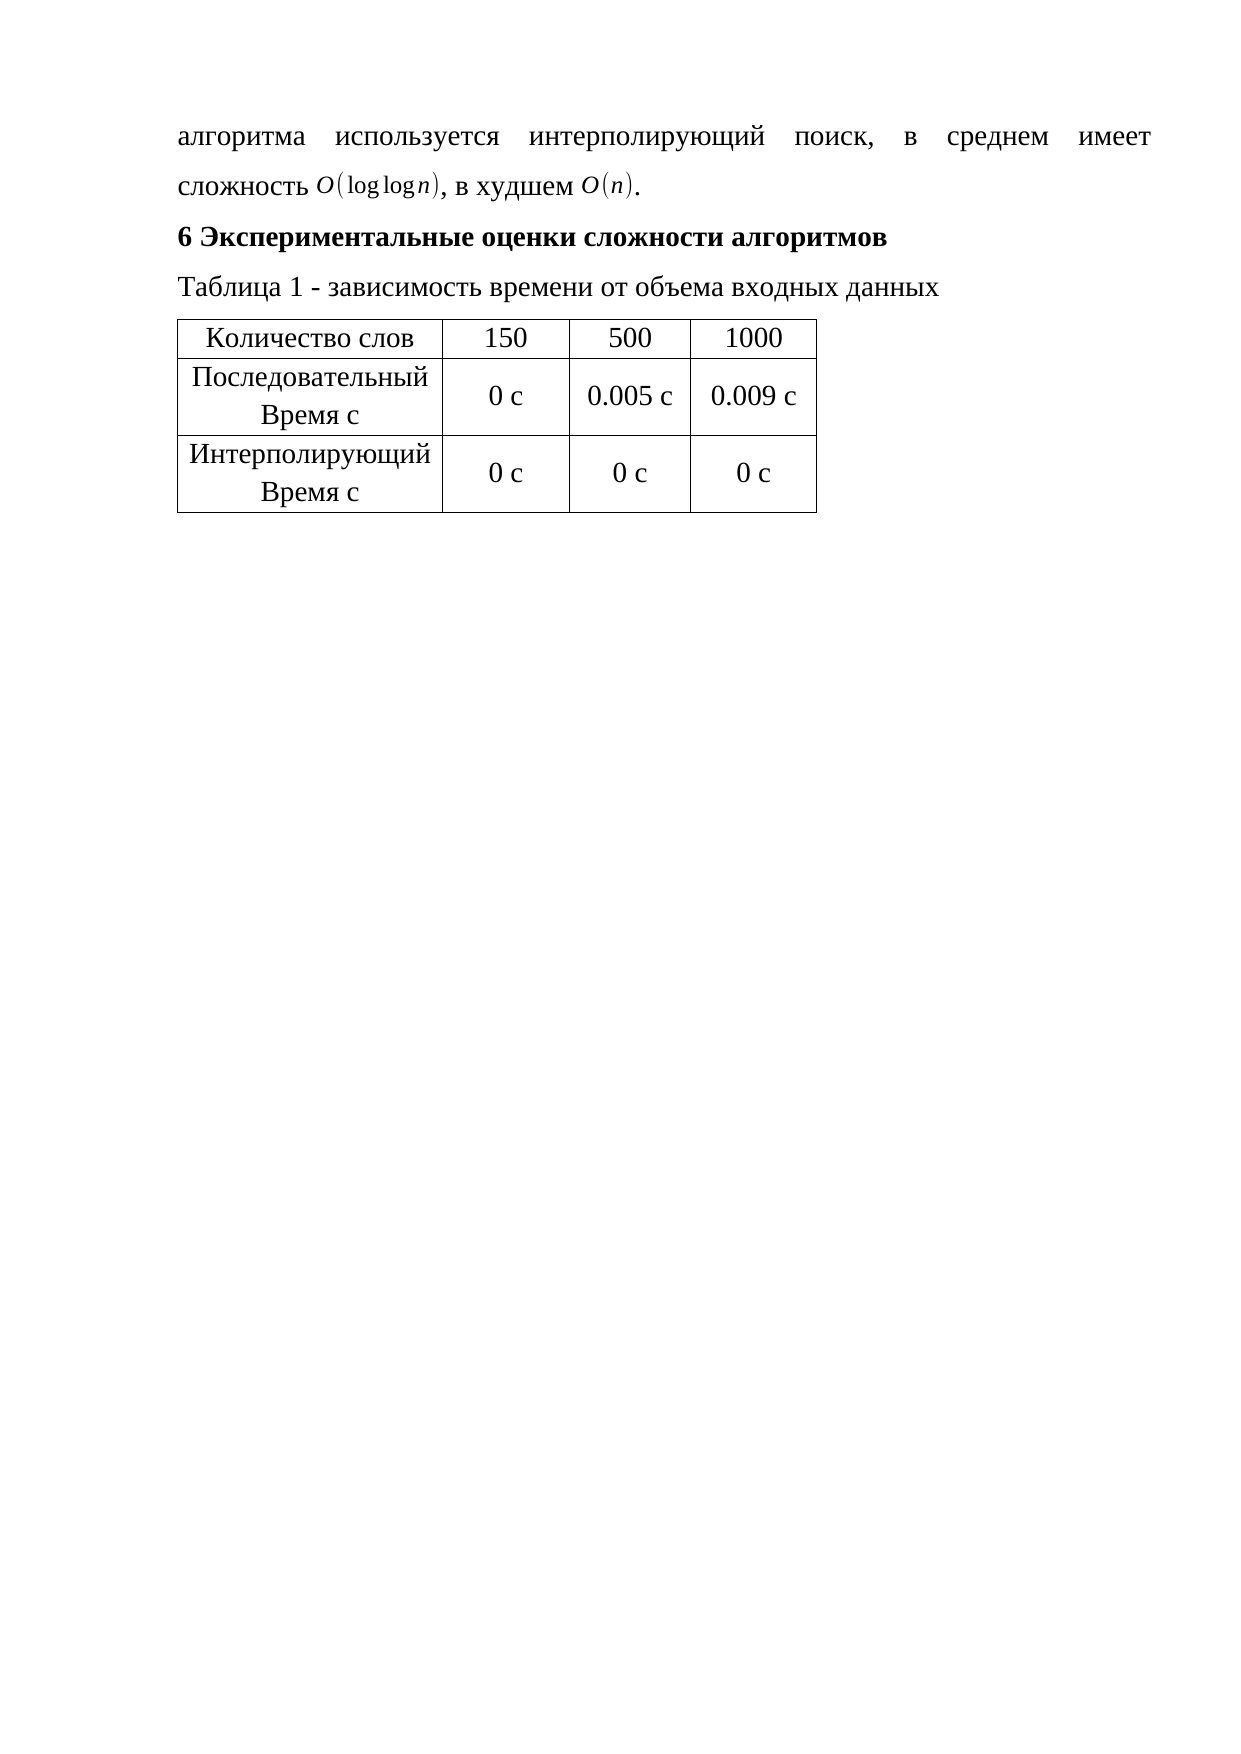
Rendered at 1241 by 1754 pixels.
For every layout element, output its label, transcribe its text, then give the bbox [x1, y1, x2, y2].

table_header 150 [443, 320, 569, 358]
table_cell 0.005 с [570, 359, 690, 435]
table_header Количество слов [178, 320, 442, 358]
table_cell 0 с [570, 436, 690, 512]
table_cell 0 с [443, 359, 569, 435]
text Таблица 1 - зависимость времени от объема входных данных [177, 269, 1152, 303]
table_cell 0 с [691, 436, 816, 512]
table_cell 0 с [443, 436, 569, 512]
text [177, 118, 1152, 202]
table_header 500 [570, 320, 690, 358]
table_cell Последовательный Время с [178, 359, 442, 435]
table_cell 0.009 с [691, 359, 816, 435]
table_header 1000 [691, 320, 816, 358]
table_cell Интерполирующий Время с [178, 436, 442, 512]
text 6 Экспериментальные оценки сложности алгоритмов [177, 219, 1152, 252]
